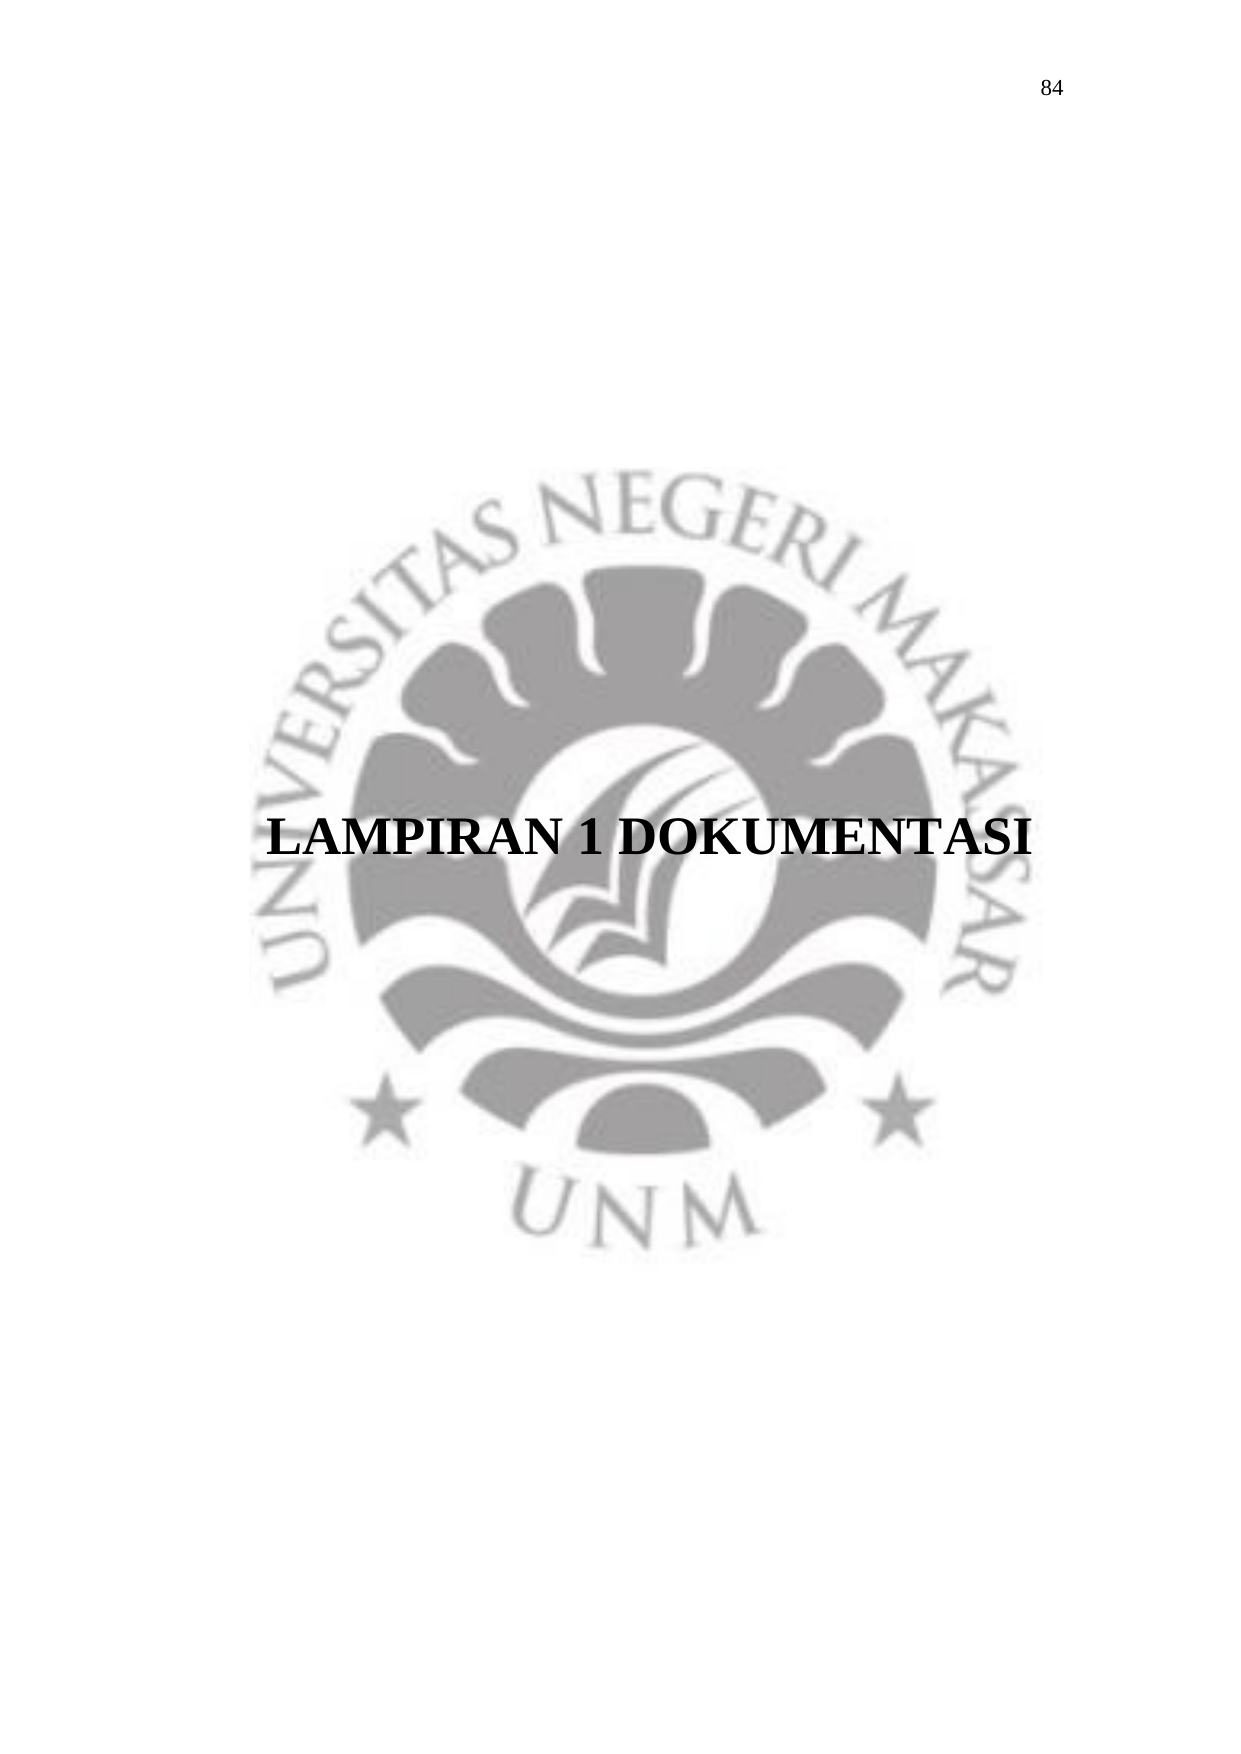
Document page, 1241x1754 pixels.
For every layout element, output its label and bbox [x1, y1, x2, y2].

picture [249, 467, 1043, 1274]
